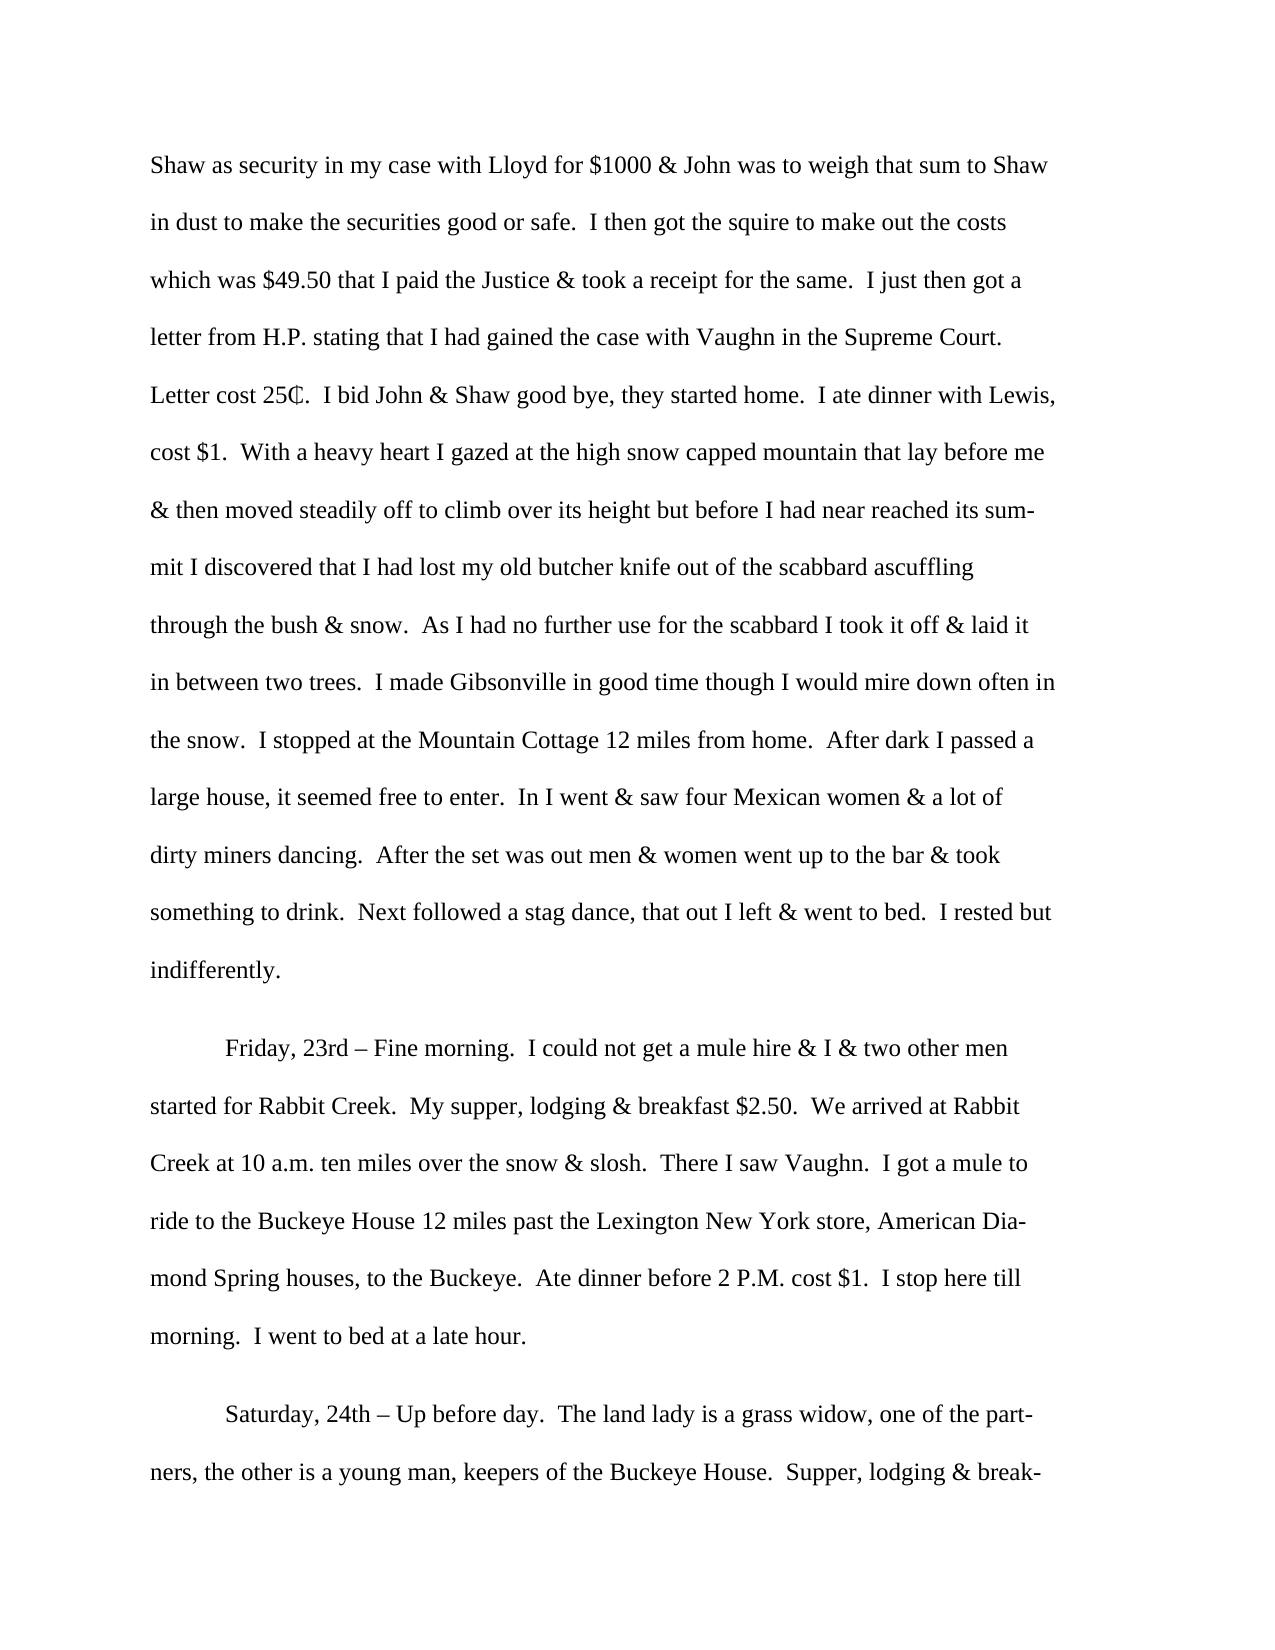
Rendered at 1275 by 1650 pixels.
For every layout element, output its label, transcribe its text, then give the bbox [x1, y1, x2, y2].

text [150, 150, 1125, 984]
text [150, 1399, 1125, 1485]
text Friday, 23rd – Fine morning. I could not get a mule hire & I & two other men started for Rabbit Creek. My supper, lodging & breakfast $2.50. We arrived at Rabbit Creek at 10 a.m. ten miles over the snow & slosh. There I saw Vaughn. I got a mule to ride to the Buckeye House 12 miles past the Lexington New York store, American Dia- mond Spring houses, to the Buckeye. Ate dinner before 2 P.M. cost $1. I stop here till morning. I went to bed at a late hour. [150, 1033, 1125, 1349]
